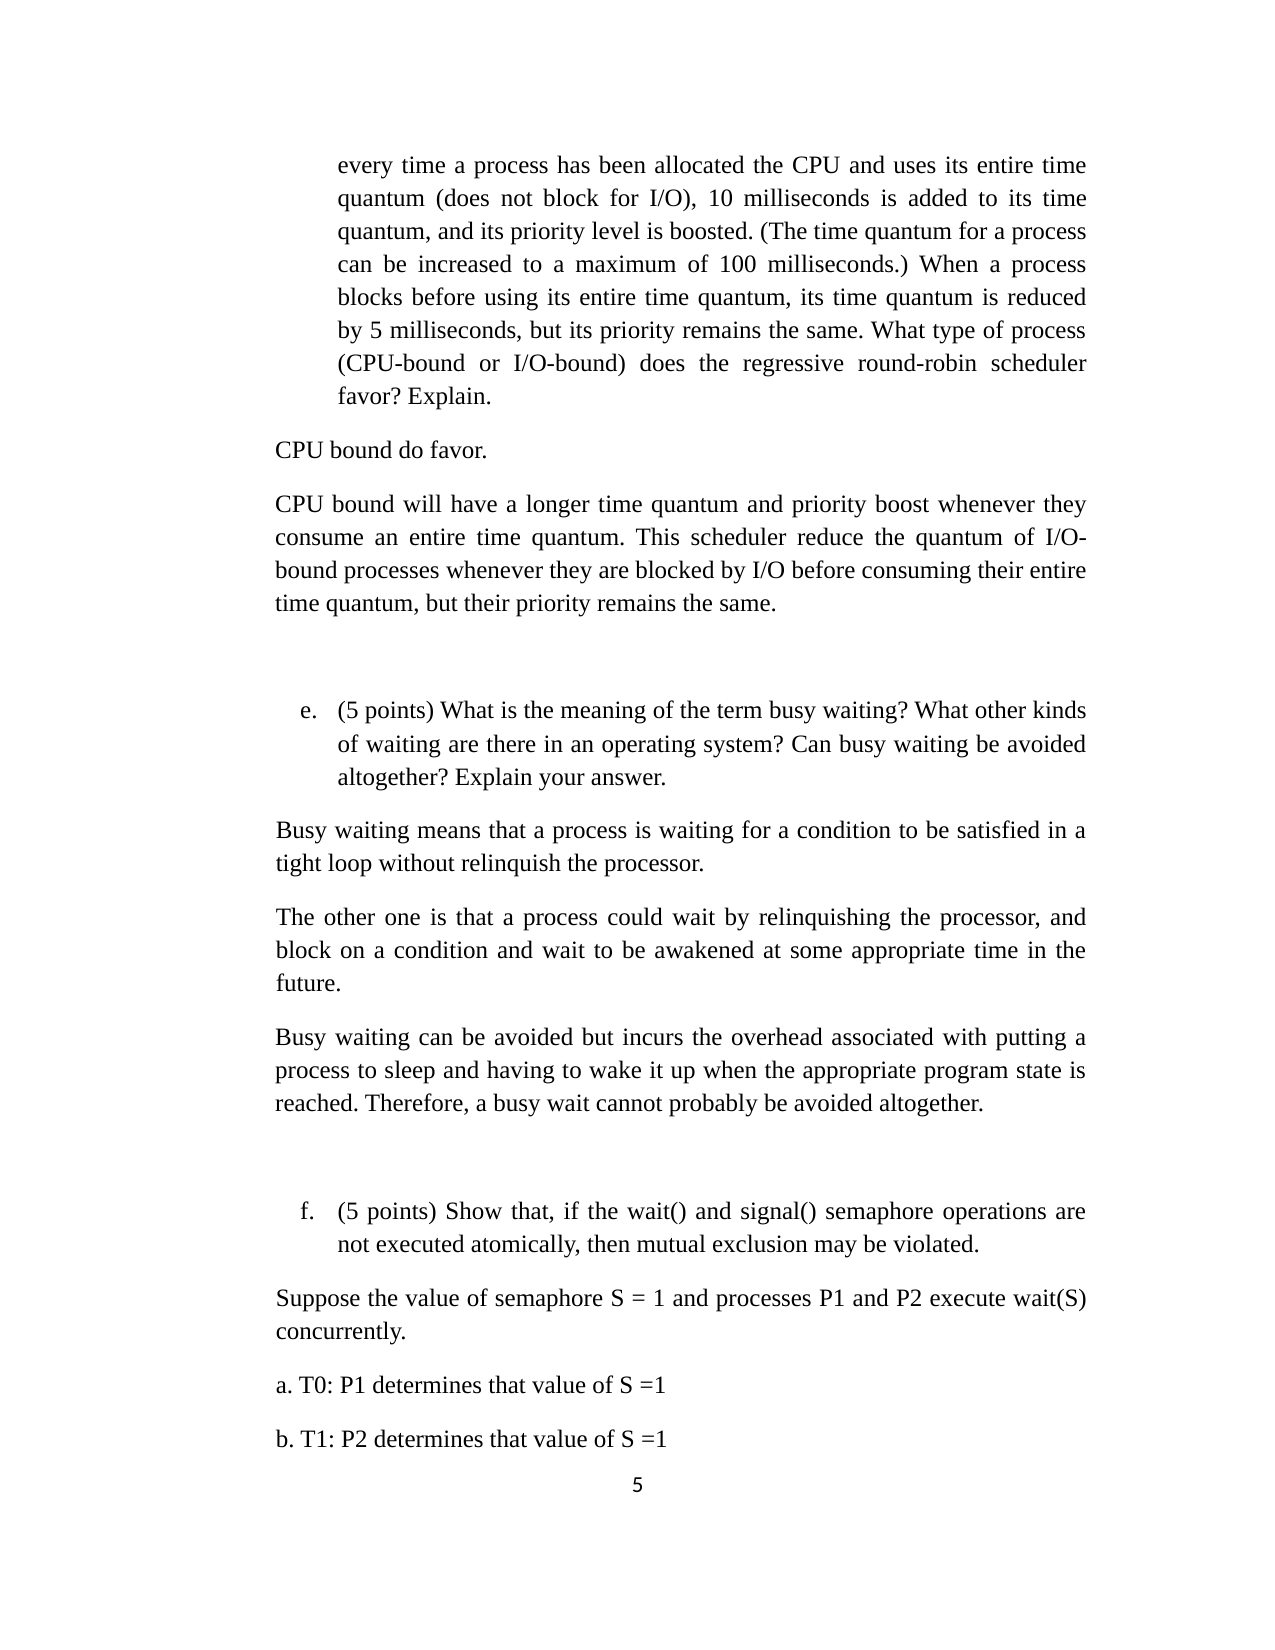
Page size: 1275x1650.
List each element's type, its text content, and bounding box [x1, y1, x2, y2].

list (5 points) Show that, if the wait() and signal() semaphore operations are not executed atomically, then mutual exclusion may be violated. [300, 1196, 1087, 1258]
text b. T1: P2 determines that value of S =1 [276, 1424, 1087, 1452]
text a. T0: P1 determines that value of S =1 [276, 1370, 1087, 1398]
list (5 points) What is the meaning of the term busy waiting? What other kinds of waiting are there in an operating system? Can busy waiting be avoided altogether? Explain your answer. [300, 696, 1087, 790]
text Suppose the value of semaphore S = 1 and processes P1 and P2 execute wait(S) concurrently. [276, 1283, 1087, 1345]
text CPU bound will have a longer time quantum and priority boost whenever they consume an entire time quantum. This scheduler reduce the quantum of I/O-bound processes whenever they are blocked by I/O before consuming their entire time quantum, but their priority remains the same. [275, 489, 1087, 617]
text The other one is that a process could wait by relinquishing the processor, and block on a condition and wait to be awakened at some appropriate time in the future. [276, 902, 1087, 997]
text Busy waiting means that a process is waiting for a condition to be satisfied in a tight loop without relinquish the processor. [276, 816, 1087, 877]
text CPU bound do favor. [275, 435, 1087, 464]
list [300, 150, 1087, 410]
text Busy waiting can be avoided but incurs the overhead associated with putting a process to sleep and having to wake it up when the appropriate program state is reached. Therefore, a busy wait cannot probably be avoided altogether. [275, 1022, 1087, 1117]
